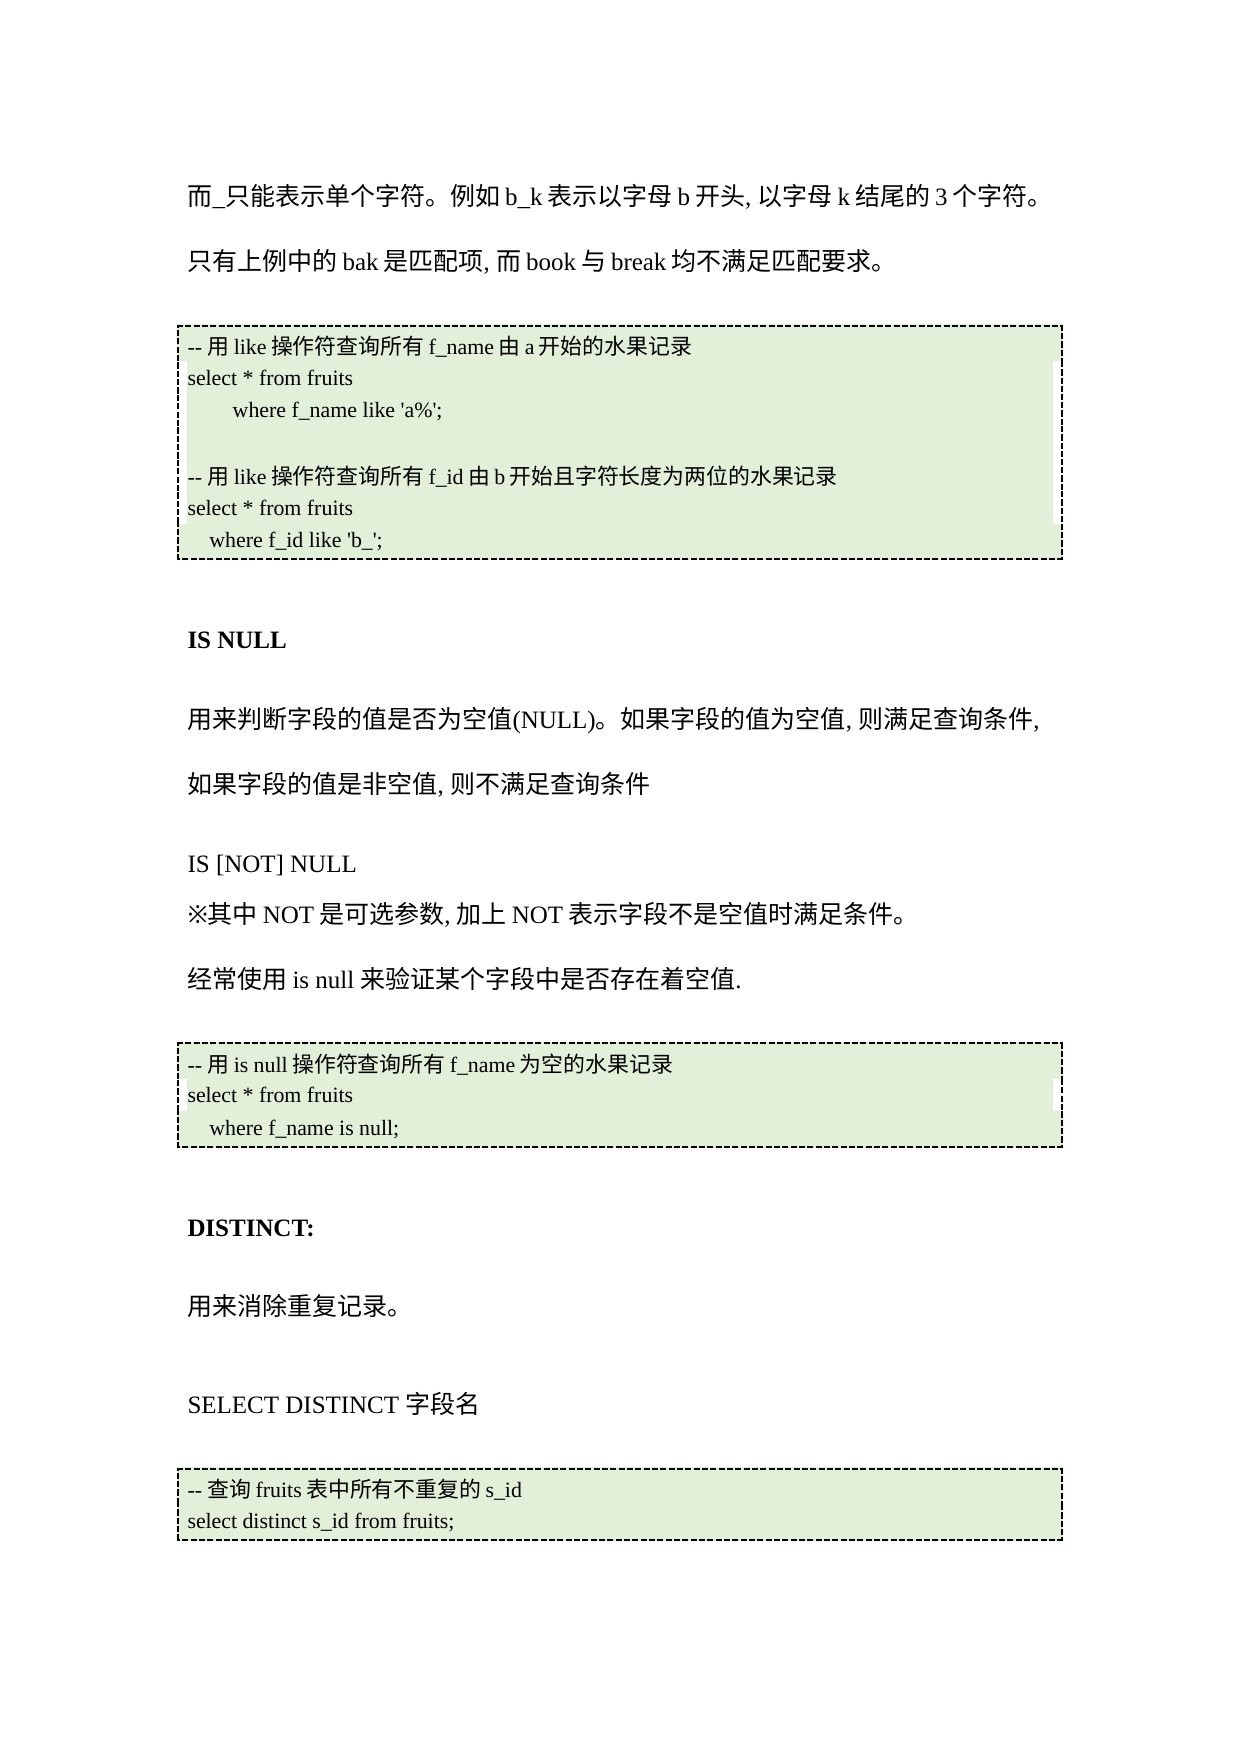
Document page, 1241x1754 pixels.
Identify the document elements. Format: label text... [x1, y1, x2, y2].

text select * from fruits [187, 491, 1053, 519]
text -- 查询fruits表中所有不重复的s_id [177, 1467, 1063, 1500]
text where f_name is null; [177, 1107, 1063, 1148]
text 而_只能表示单个字符。例如b_k表示以字母b开头, 以字母k结尾的3个字符。只有上例中的bak是匹配项, 而book与break均不满足匹配要求。 [187, 162, 1053, 292]
text 用来消除重复记录。 [187, 1272, 1053, 1337]
text where f_name like 'a%'; [187, 394, 1053, 426]
text SELECT DISTINCT 字段名 [187, 1370, 1053, 1435]
subtitle DISTINCT: [187, 1213, 1053, 1242]
text select * from fruits [187, 361, 1053, 394]
text -- 用like操作符查询所有f_name由a开始的水果记录 [177, 324, 1063, 361]
text -- 用is null操作符查询所有f_name为空的水果记录 [177, 1042, 1063, 1079]
text 用来判断字段的值是否为空值(NULL)。如果字段的值为空值, 则满足查询条件, 如果字段的值是非空值, 则不满足查询条件 [187, 685, 1053, 815]
text 经常使用is null 来验证某个字段中是否存在着空值. [187, 945, 1053, 1010]
text where f_id like 'b_'; [177, 519, 1063, 560]
text select * from fruits [187, 1079, 1053, 1107]
subtitle IS NULL [187, 625, 1053, 654]
text select distinct s_id from fruits; [177, 1500, 1063, 1541]
text -- 用like操作符查询所有f_id由b开始且字符长度为两位的水果记录 [187, 459, 1053, 491]
text IS [NOT] NULL [187, 847, 1053, 880]
text ※其中NOT是可选参数, 加上NOT表示字段不是空值时满足条件。 [187, 880, 1053, 945]
